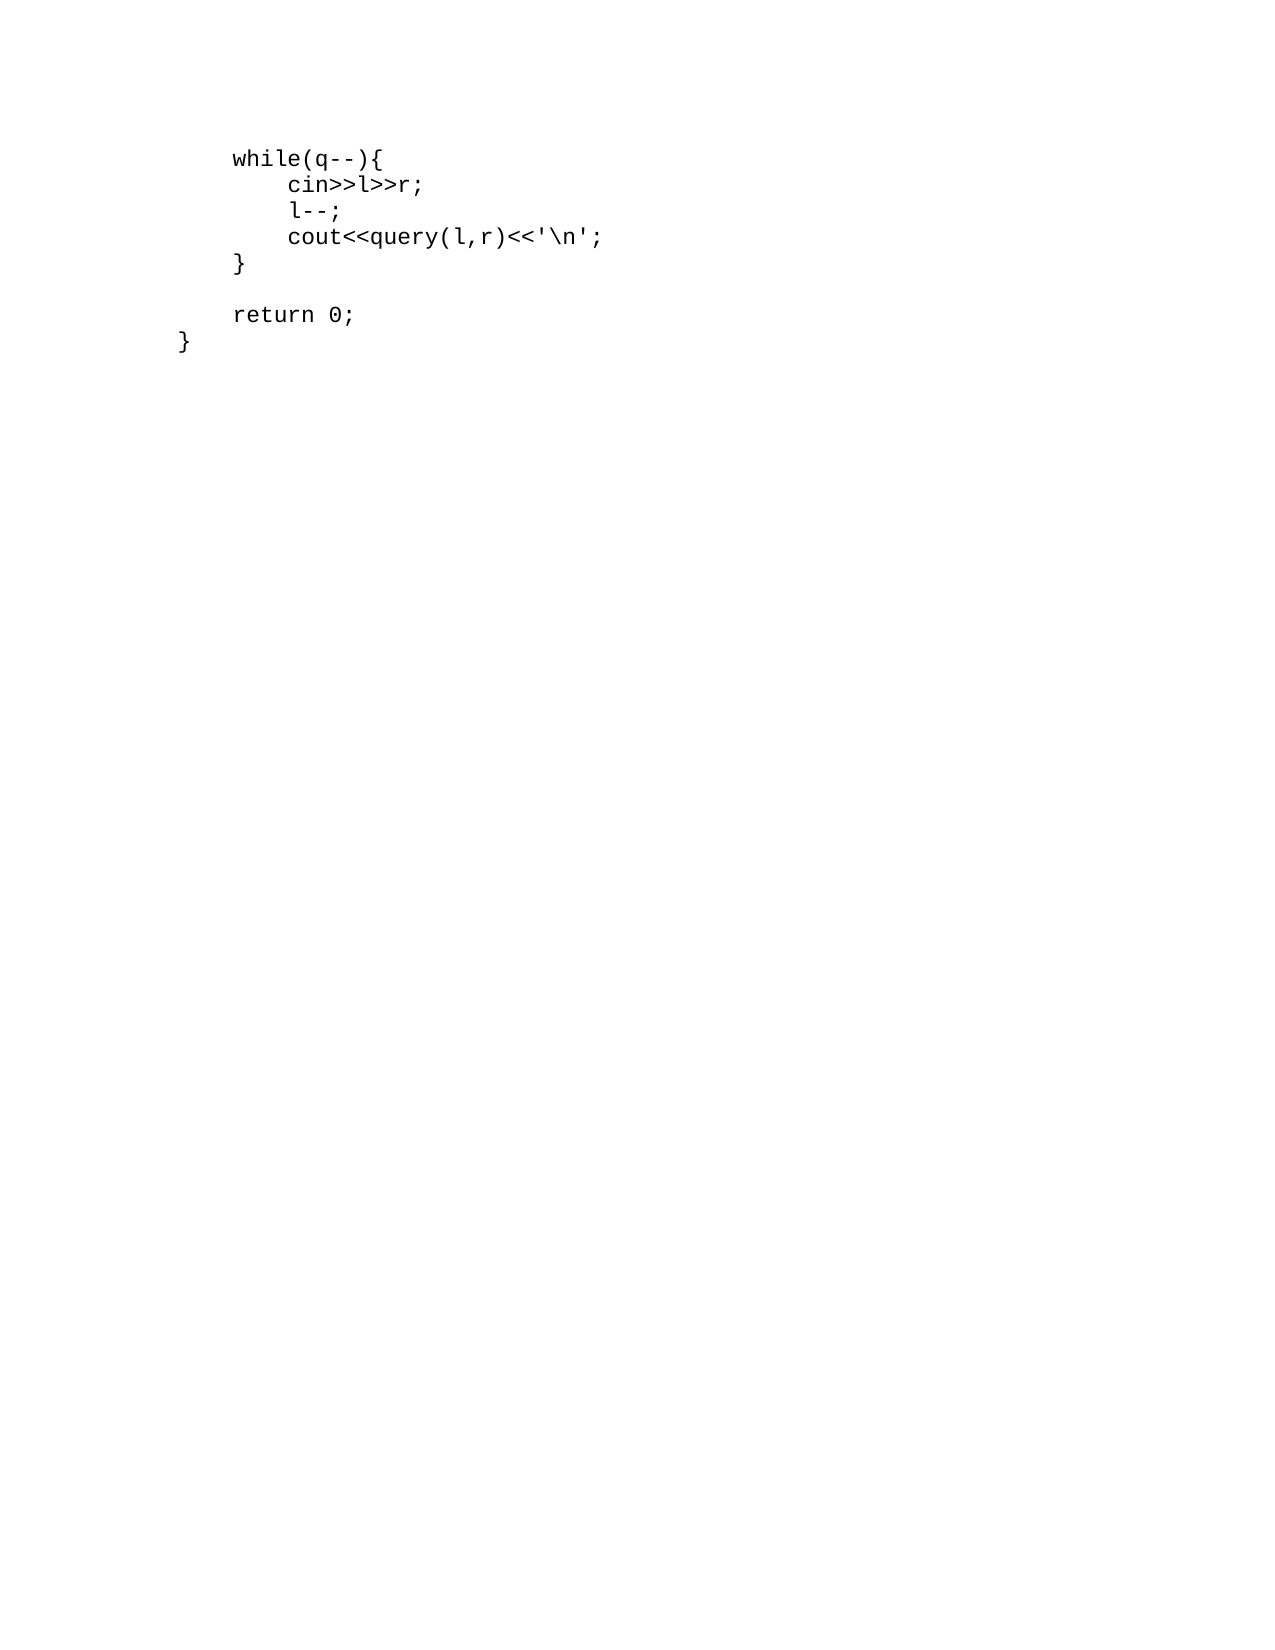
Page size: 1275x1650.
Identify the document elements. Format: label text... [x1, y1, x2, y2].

text } [177, 329, 1098, 355]
text return 0; [177, 303, 1098, 329]
text l--; [177, 199, 1098, 225]
text cin>>l>>r; [177, 173, 1098, 199]
text cout<<query(l,r)<<'\n'; [177, 225, 1098, 251]
text while(q--){ [177, 148, 1098, 173]
text } [177, 251, 1098, 277]
